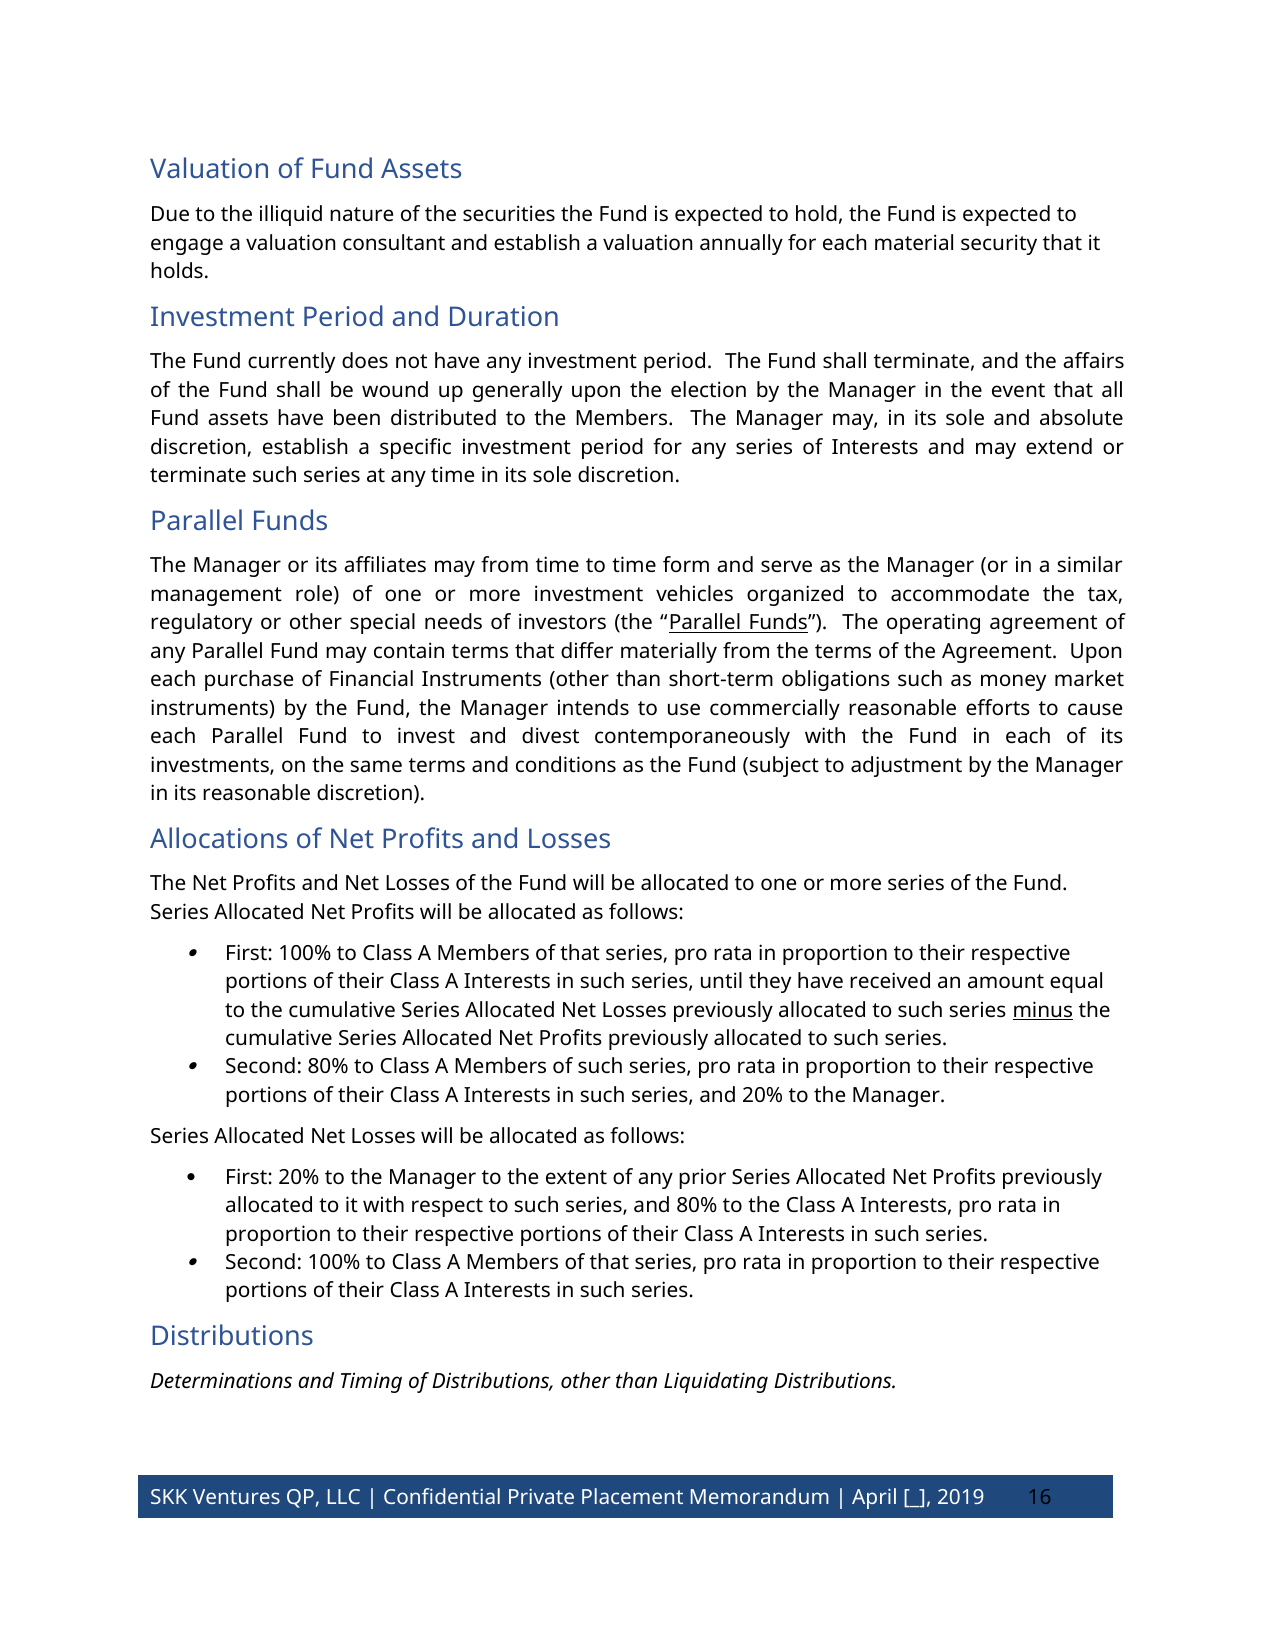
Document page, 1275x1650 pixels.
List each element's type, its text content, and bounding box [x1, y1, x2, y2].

subtitle Valuation of Fund Assets [150, 150, 1125, 187]
text The Manager or its affiliates may from time to time form and serve as the Manager (or in a similar management role) of one or more investment vehicles organized to accommodate the tax, regulatory or other special needs of investors (the “Parallel Funds”). The operating agreement of any Parallel Fund may contain terms that differ materially from the terms of the Agreement. Upon each purchase of Financial Instruments (other than short-term obligations such as money market instruments) by the Fund, the Manager intends to use commercially reasonable efforts to cause each Parallel Fund to invest and divest contemporaneously with the Fund in each of its investments, on the same terms and conditions as the Fund (subject to adjustment by the Manager in its reasonable discretion). [150, 551, 1125, 807]
subtitle Distributions [150, 1317, 1125, 1353]
list Second: 80% to Class A Members of such series, pro rata in proportion to their respective portions of their Class A Interests in such series, and 20% to the Manager. [187, 1052, 1125, 1108]
subtitle Determinations and Timing of Distributions, other than Liquidating Distributions. [150, 1366, 1125, 1394]
list First: 20% to the Manager to the extent of any prior Series Allocated Net Profits previously allocated to it with respect to such series, and 80% to the Class A Interests, pro rata in proportion to their respective portions of their Class A Interests in such series. [187, 1162, 1125, 1247]
subtitle Allocations of Net Profits and Losses [150, 819, 1125, 856]
subtitle Parallel Funds [150, 501, 1125, 538]
list Second: 100% to Class A Members of that series, pro rata in proportion to their respective portions of their Class A Interests in such series. [187, 1247, 1125, 1304]
text The Net Profits and Net Losses of the Fund will be allocated to one or more series of the Fund. Series Allocated Net Profits will be allocated as follows: [150, 868, 1125, 925]
text Series Allocated Net Losses will be allocated as follows: [150, 1121, 1125, 1149]
text Due to the illiquid nature of the securities the Fund is expected to hold, the Fund is expected to engage a valuation consultant and establish a valuation annually for each material security that it holds. [150, 199, 1125, 285]
subtitle Investment Period and Duration [150, 297, 1125, 334]
text The Fund currently does not have any investment period. The Fund shall terminate, and the affairs of the Fund shall be wound up generally upon the election by the Manager in the event that all Fund assets have been distributed to the Members. The Manager may, in its sole and absolute discretion, establish a specific investment period for any series of Interests and may extend or terminate such series at any time in its sole discretion. [150, 347, 1125, 489]
list First: 100% to Class A Members of that series, pro rata in proportion to their respective portions of their Class A Interests in such series, until they have received an amount equal to the cumulative Series Allocated Net Losses previously allocated to such series minus the cumulative Series Allocated Net Profits previously allocated to such series. [187, 938, 1125, 1052]
